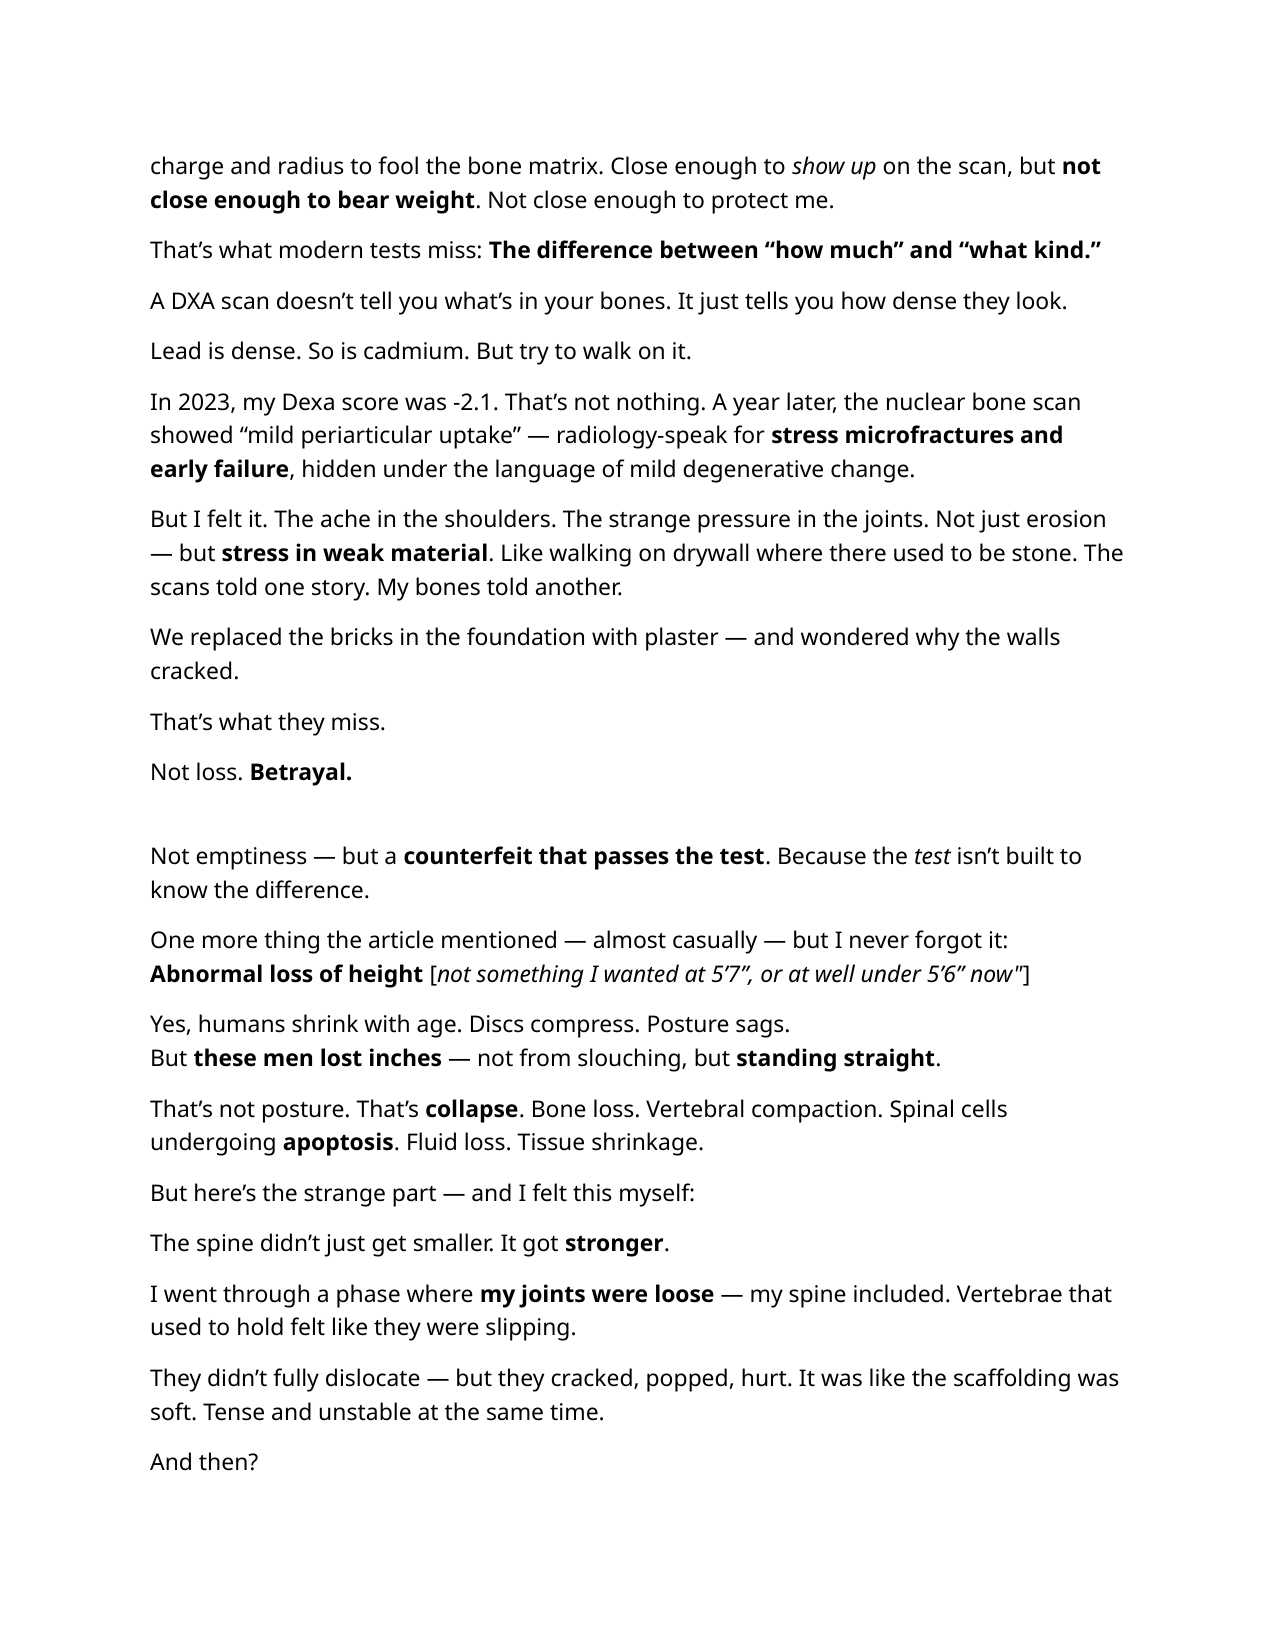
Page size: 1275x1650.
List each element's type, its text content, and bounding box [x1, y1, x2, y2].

text The spine didn’t just get smaller. It got stronger. [150, 1227, 1125, 1258]
text A DXA scan doesn’t tell you what’s in your bones. It just tells you how dense they look. [150, 284, 1125, 316]
text That’s what they miss. [150, 705, 1125, 737]
text Lead is dense. So is cadmium. But try to walk on it. [150, 335, 1125, 366]
text Not emptiness — but a counterfeit that passes the test. Because the test isn’t built to know the difference. [150, 806, 1125, 905]
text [150, 150, 1125, 215]
text But I felt it. The ache in the shoulders. The strange pressure in the joints. Not just erosion — but stress in weak material. Like walking on drywall where there used to be stone. The scans told one story. My bones told another. [150, 503, 1125, 602]
text And then? [150, 1446, 1125, 1477]
text Not loss. Betrayal. [150, 756, 1125, 787]
text We replaced the bricks in the foundation with plaster — and wondered why the walls cracked. [150, 621, 1125, 686]
text In 2023, my Dexa score was -2.1. That’s not nothing. A year later, the nuclear bone scan showed “mild periarticular uptake” — radiology-speak for stress microfractures and early failure, hidden under the language of mild degenerative change. [150, 385, 1125, 484]
text They didn’t fully dislocate — but they cracked, popped, hurt. It was like the scaffolding was soft. Tense and unstable at the same time. [150, 1362, 1125, 1427]
text That’s what modern tests miss: The difference between “how much” and “what kind.” [150, 234, 1125, 265]
text That’s not posture. That’s collapse. Bone loss. Vertebral compaction. Spinal cells undergoing apoptosis. Fluid loss. Tissue shrinkage. [150, 1092, 1125, 1157]
text Yes, humans shrink with age. Discs compress. Posture sags. But these men lost inches — not from slouching, but standing straight. [150, 1008, 1125, 1073]
text One more thing the article mentioned — almost casually — but I never forgot it: Abnormal loss of height [not something I wanted at 5’7”, or at well under 5’6” now"] [150, 924, 1125, 989]
text I went through a phase where my joints were loose — my spine included. Vertebrae that used to hold felt like they were slipping. [150, 1277, 1125, 1342]
text But here’s the strange part — and I felt this myself: [150, 1177, 1125, 1208]
